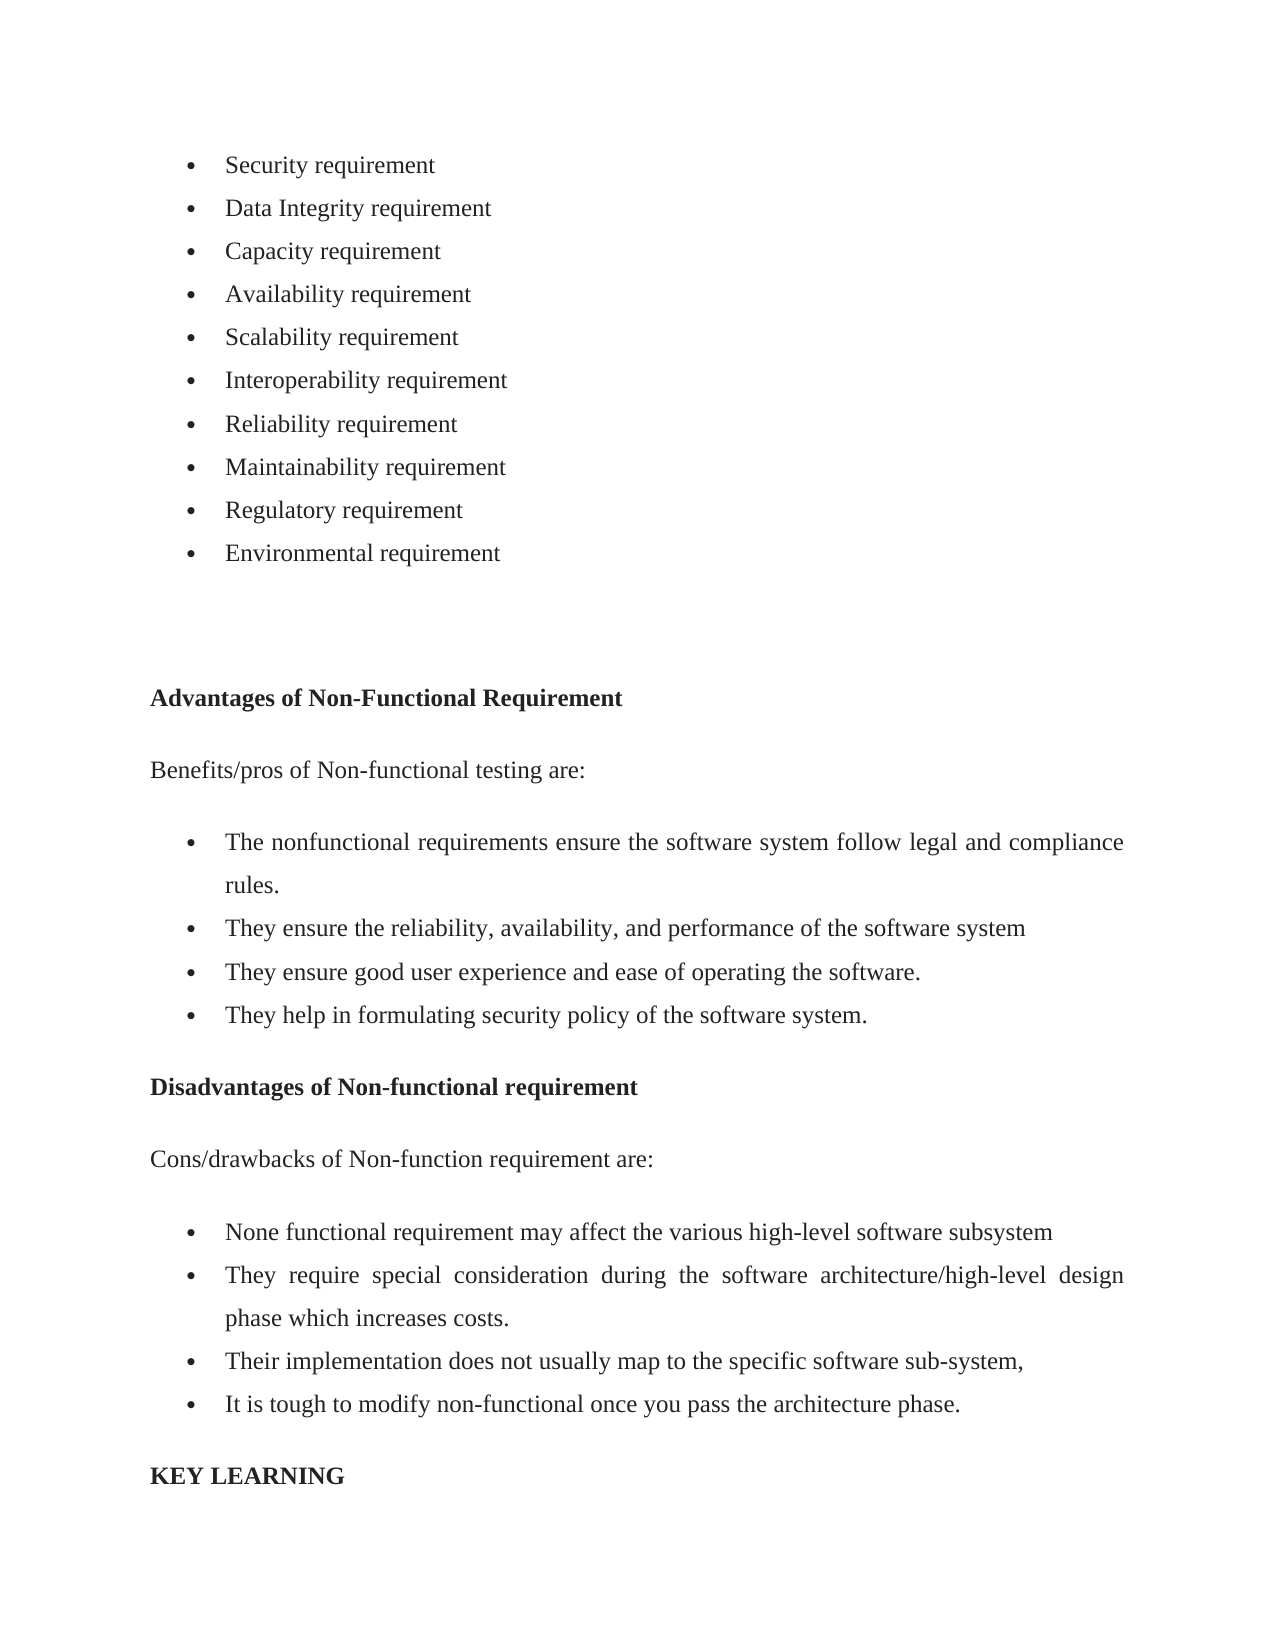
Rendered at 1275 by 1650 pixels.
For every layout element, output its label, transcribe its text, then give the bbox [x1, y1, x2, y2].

list They help in formulating security policy of the software system. [187, 1000, 1125, 1028]
list The nonfunctional requirements ensure the software system follow legal and compliance rules. [187, 827, 1125, 899]
text Cons/drawbacks of Non-function requirement are: [150, 1144, 1125, 1173]
list Interoperability requirement [187, 366, 1125, 394]
list Their implementation does not usually map to the specific software sub-system, [187, 1346, 1125, 1375]
list They ensure good user experience and ease of operating the software. [187, 957, 1125, 985]
text Disadvantages of Non-functional requirement [150, 1072, 1125, 1101]
list Data Integrity requirement [187, 193, 1125, 222]
list They require special consideration during the software architecture/high-level design phase which increases costs. [187, 1260, 1125, 1332]
list Availability requirement [187, 279, 1125, 308]
text Benefits/pros of Non-functional testing are: [150, 755, 1125, 784]
text Advantages of Non-Functional Requirement [150, 683, 1125, 711]
text KEY LEARNING [150, 1461, 1125, 1490]
list Regulatory requirement [187, 495, 1125, 524]
list None functional requirement may affect the various high-level software subsystem [187, 1217, 1125, 1245]
list Security requirement [187, 150, 1125, 179]
list Scalability requirement [187, 322, 1125, 351]
list Environmental requirement [187, 538, 1125, 567]
list Reliability requirement [187, 409, 1125, 437]
list Capacity requirement [187, 236, 1125, 265]
list Maintainability requirement [187, 452, 1125, 481]
list It is tough to modify non-functional once you pass the architecture phase. [187, 1389, 1125, 1418]
list They ensure the reliability, availability, and performance of the software system [187, 913, 1125, 942]
